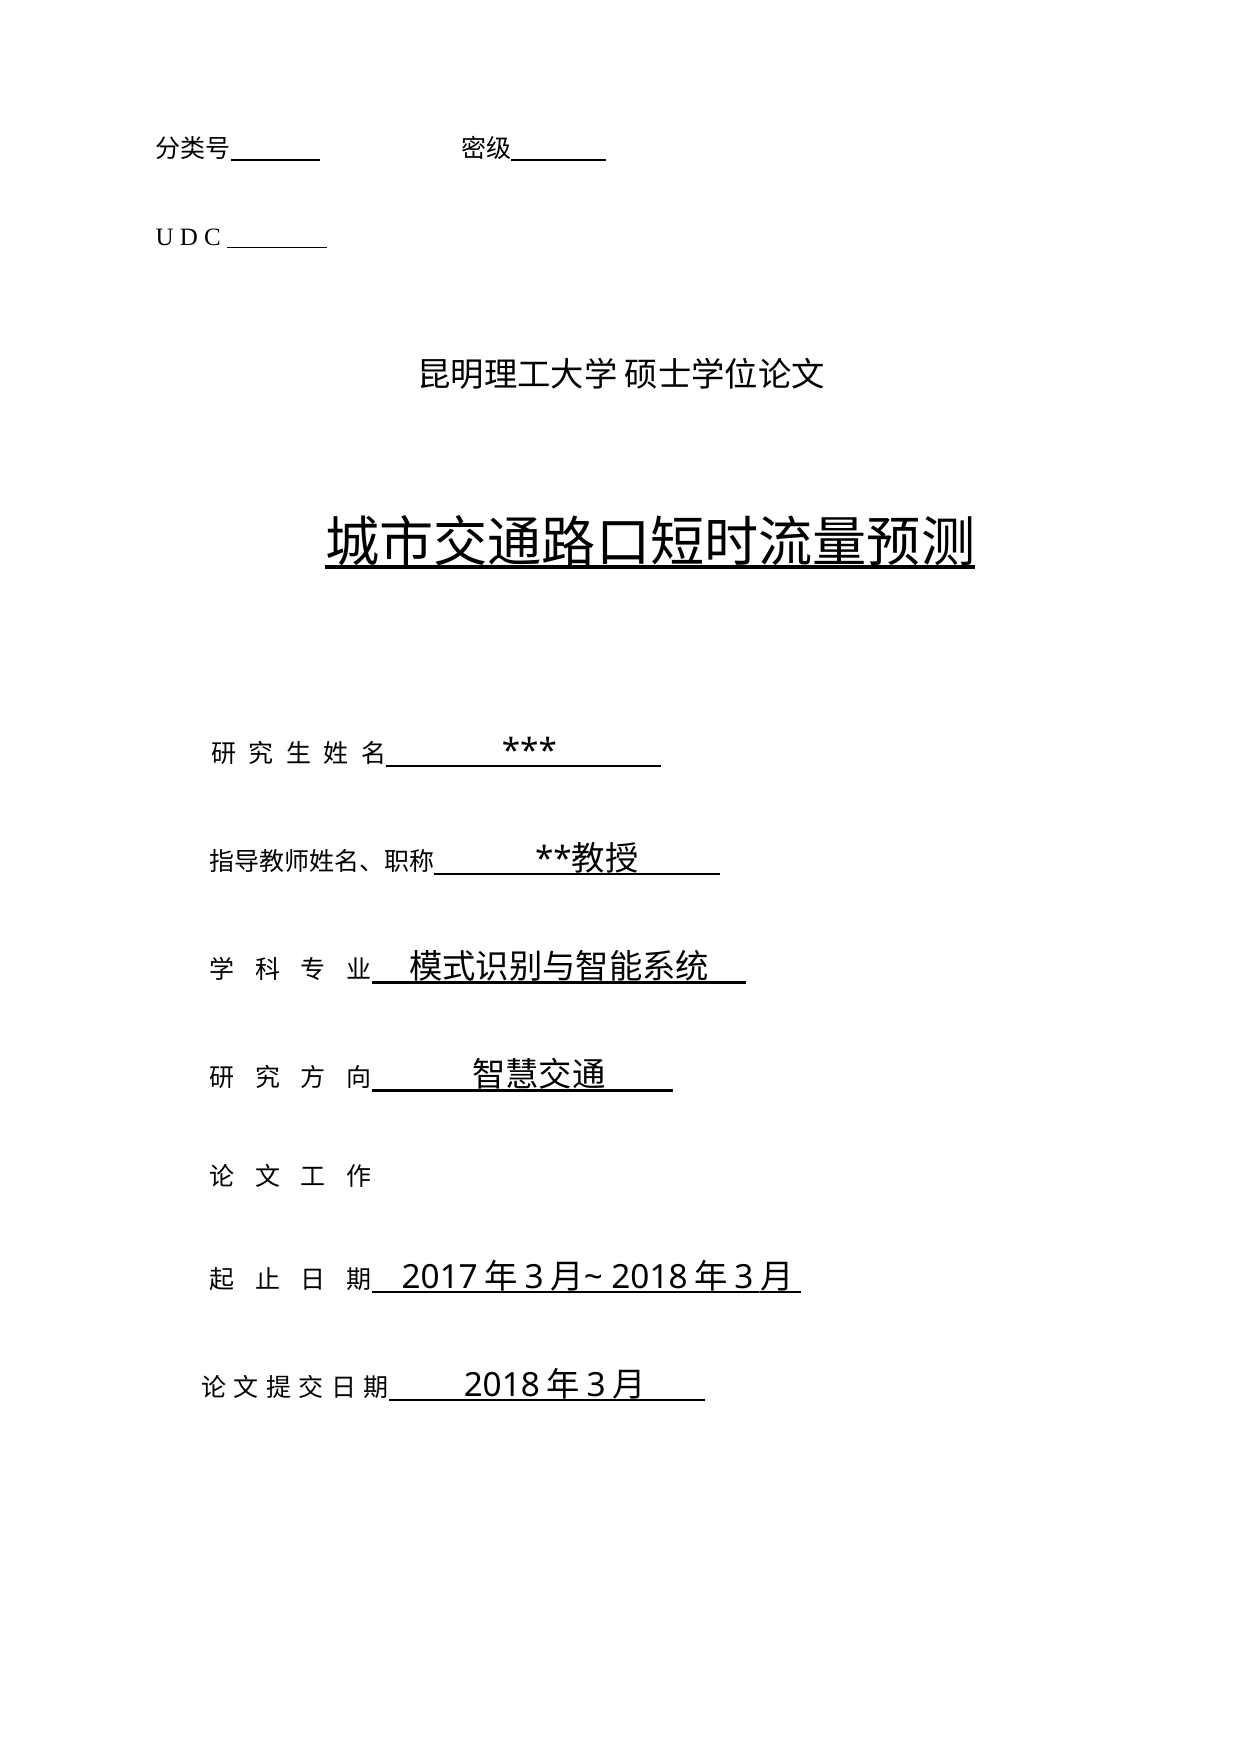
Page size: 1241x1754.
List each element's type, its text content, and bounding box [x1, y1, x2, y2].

text 论文提交日期 2018年3月 [155, 1358, 1114, 1406]
text 起止日期 2017年3月~ 2018年3月 [155, 1249, 1114, 1298]
text 指导教师姓名、职称 **教授 [155, 832, 1114, 880]
text 分类号 密级 [155, 128, 1114, 164]
text 研究方向 智慧交通 [155, 1048, 1114, 1096]
text 昆明理工大学 硕士学位论文 [363, 348, 1114, 396]
text 城市交通路口短时流量预测 [155, 498, 1114, 577]
text U D C [155, 222, 1114, 250]
text 学科专业 模式识别与智能系统 [155, 940, 1114, 988]
text 论文工作 [155, 1156, 1114, 1192]
text 研究生姓名 *** [155, 727, 1114, 772]
